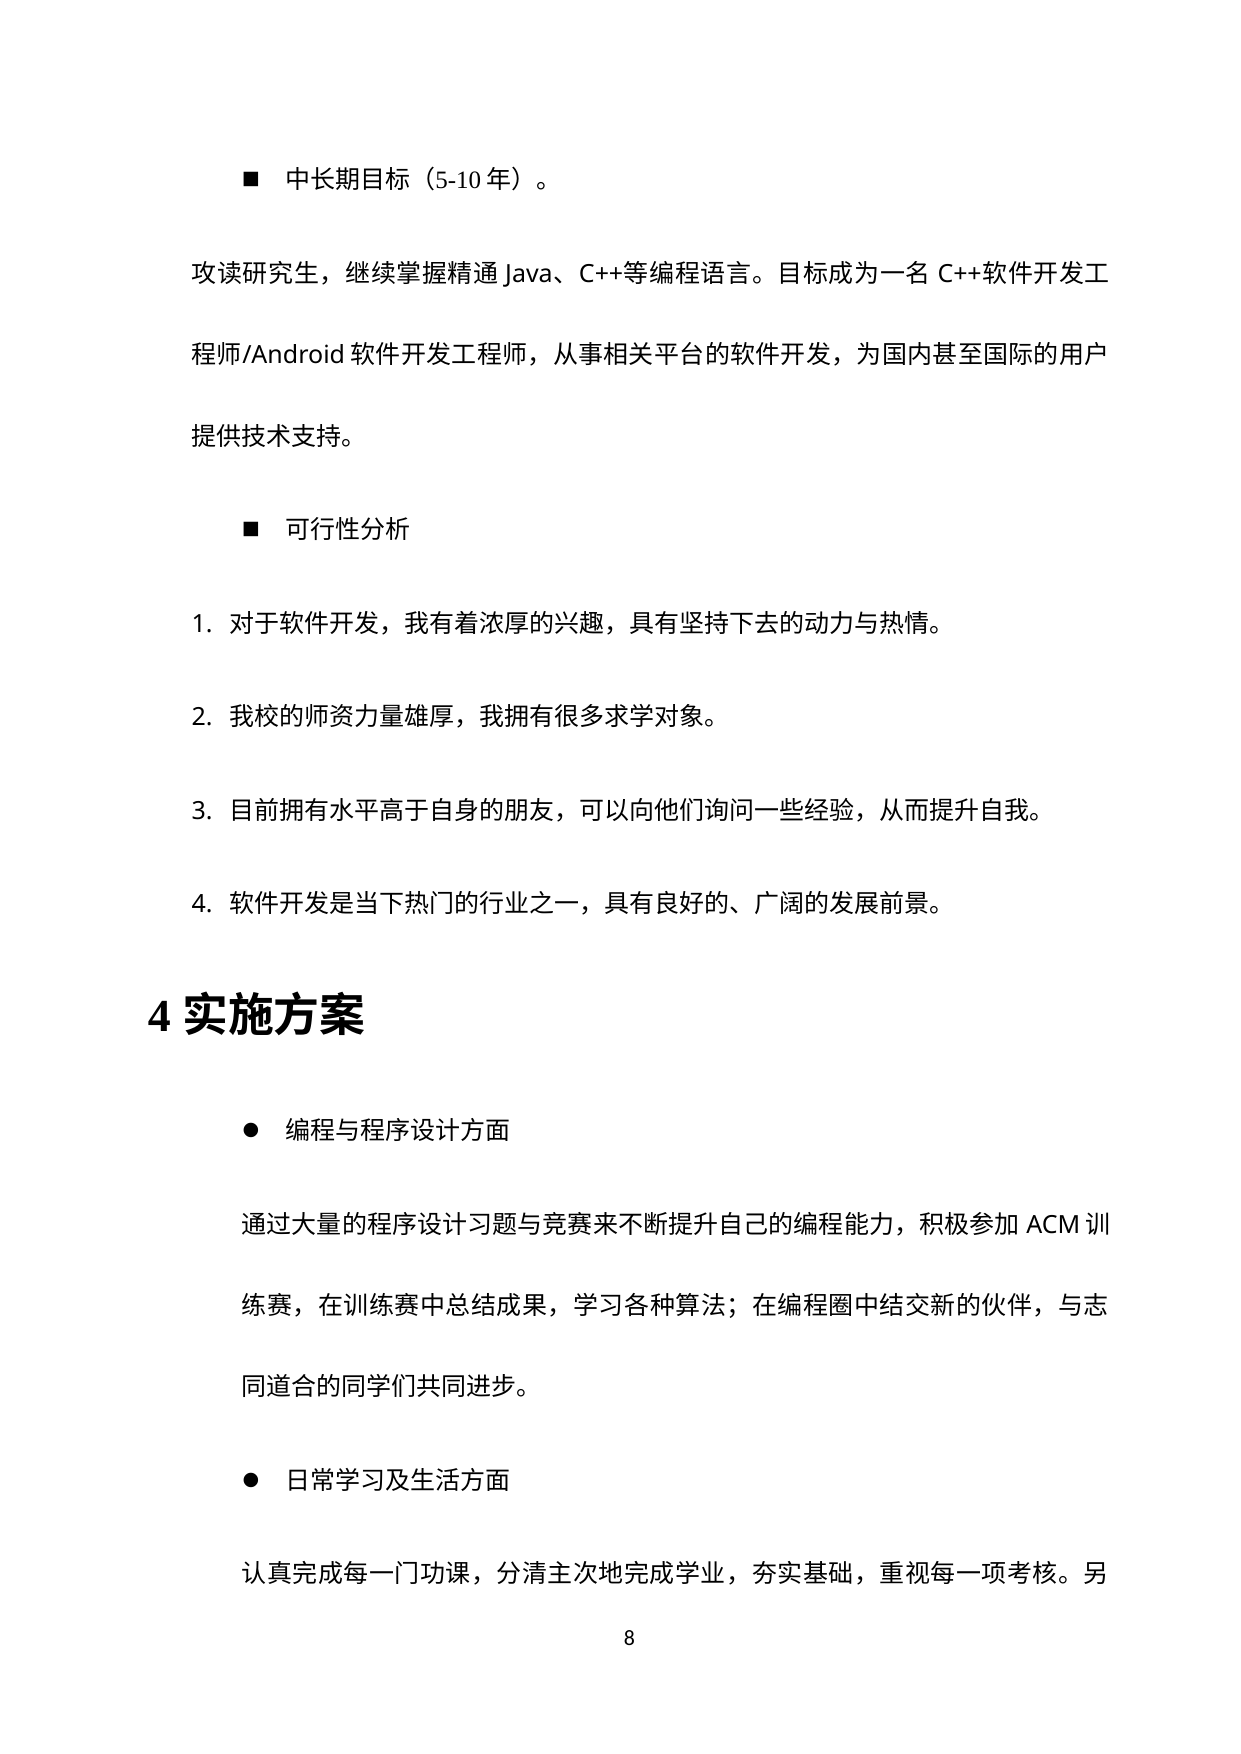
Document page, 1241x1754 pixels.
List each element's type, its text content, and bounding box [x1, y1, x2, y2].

list 我校的师资力量雄厚，我拥有很多求学对象。 [191, 682, 1110, 747]
list 编程与程序设计方面 [241, 1096, 1110, 1161]
list 对于软件开发，我有着浓厚的兴趣，具有坚持下去的动力与热情。 [191, 589, 1110, 654]
text 攻读研究生，继续掌握精通Java、C++等编程语言。目标成为一名C++软件开发工程师/Android软件开发工程师，从事相关平台的软件开发，为国内甚至国际的用户提供技术支持。 [191, 239, 1110, 467]
text 通过大量的程序设计习题与竞赛来不断提升自己的编程能力，积极参加ACM训练赛，在训练赛中总结成果，学习各种算法；在编程圈中结交新的伙伴，与志同道合的同学们共同进步。 [241, 1190, 1110, 1417]
list 软件开发是当下热门的行业之一，具有良好的、广阔的发展前景。 [191, 869, 1110, 934]
list 可行性分析 [241, 495, 1110, 560]
subtitle 4 实施方案 [148, 963, 1110, 1060]
list 日常学习及生活方面 [241, 1446, 1110, 1511]
list 中长期目标（5-10年）。 [241, 146, 1110, 211]
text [241, 1539, 1110, 1604]
list 目前拥有水平高于自身的朋友，可以向他们询问一些经验，从而提升自我。 [191, 776, 1110, 841]
